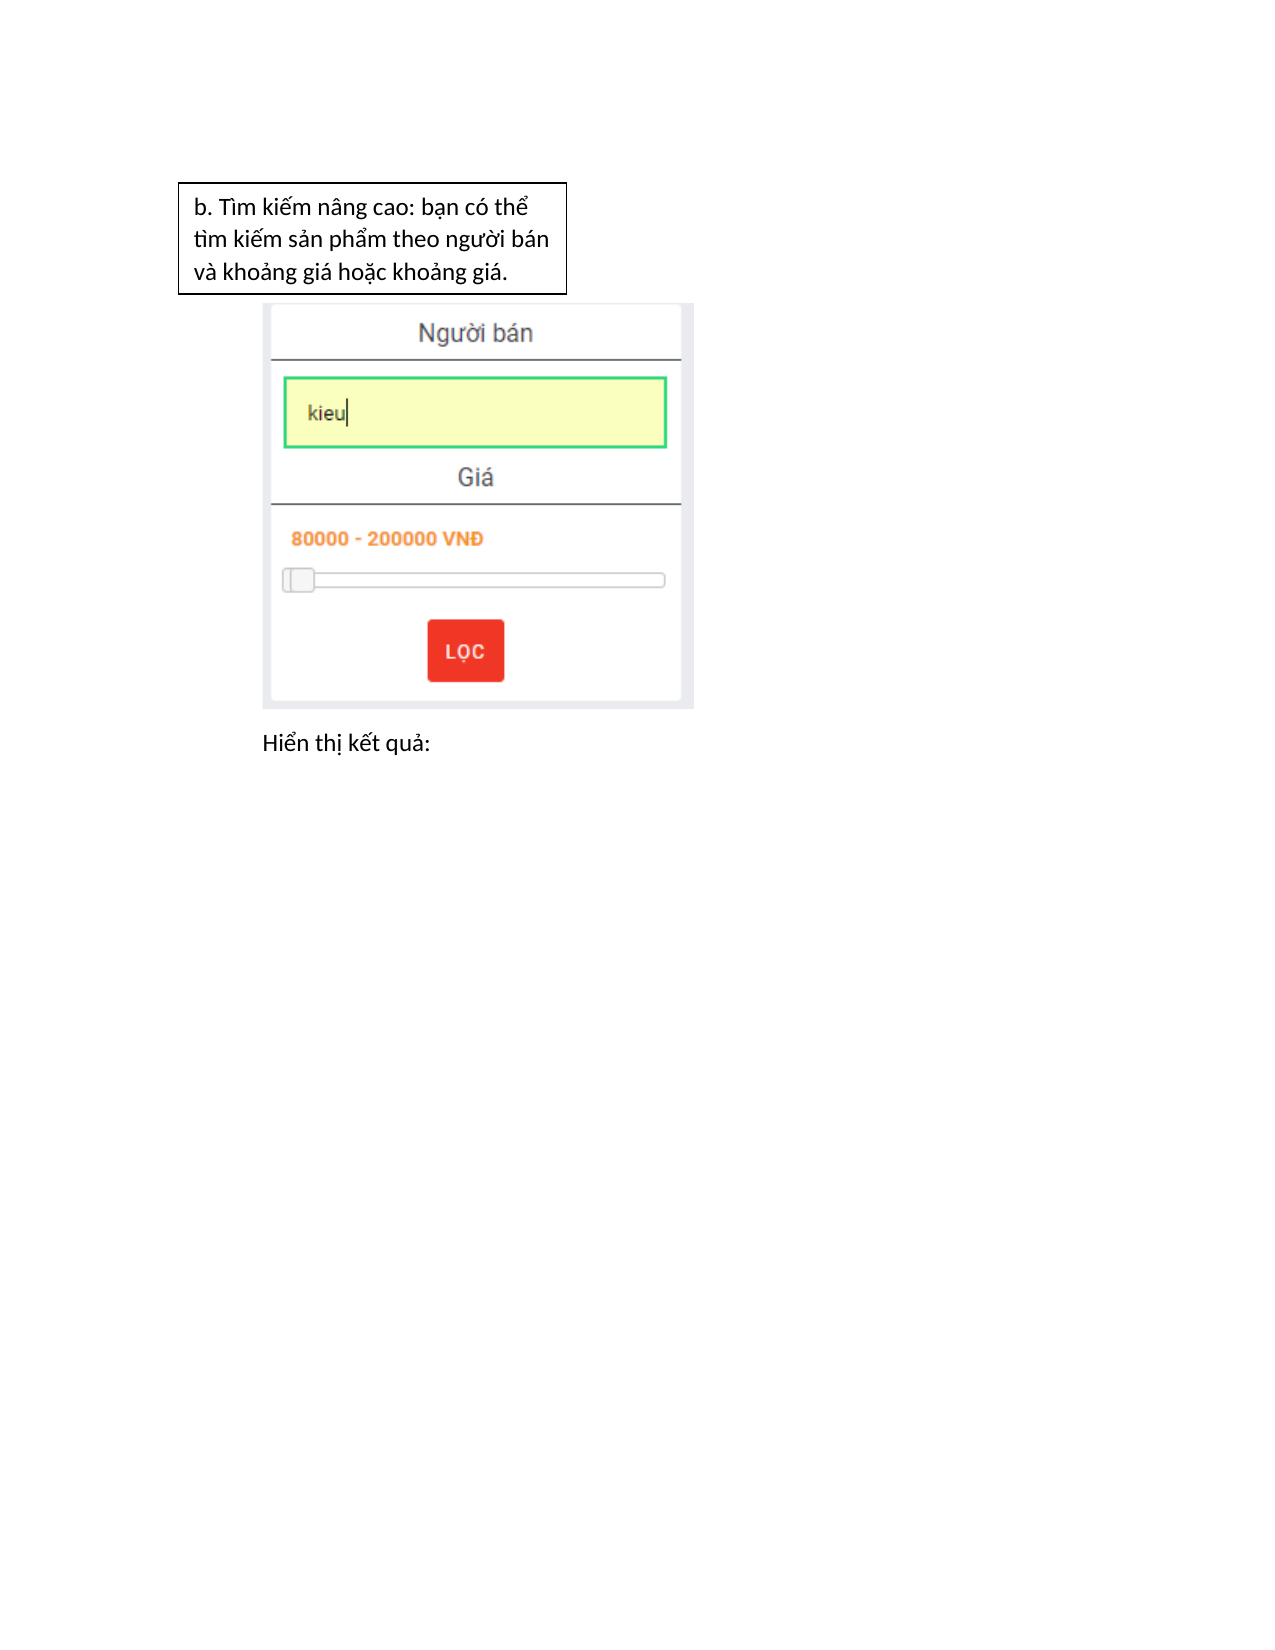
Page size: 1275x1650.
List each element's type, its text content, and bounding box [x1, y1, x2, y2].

list Hiển thị kết quả: [262, 727, 1125, 758]
picture [262, 303, 694, 709]
